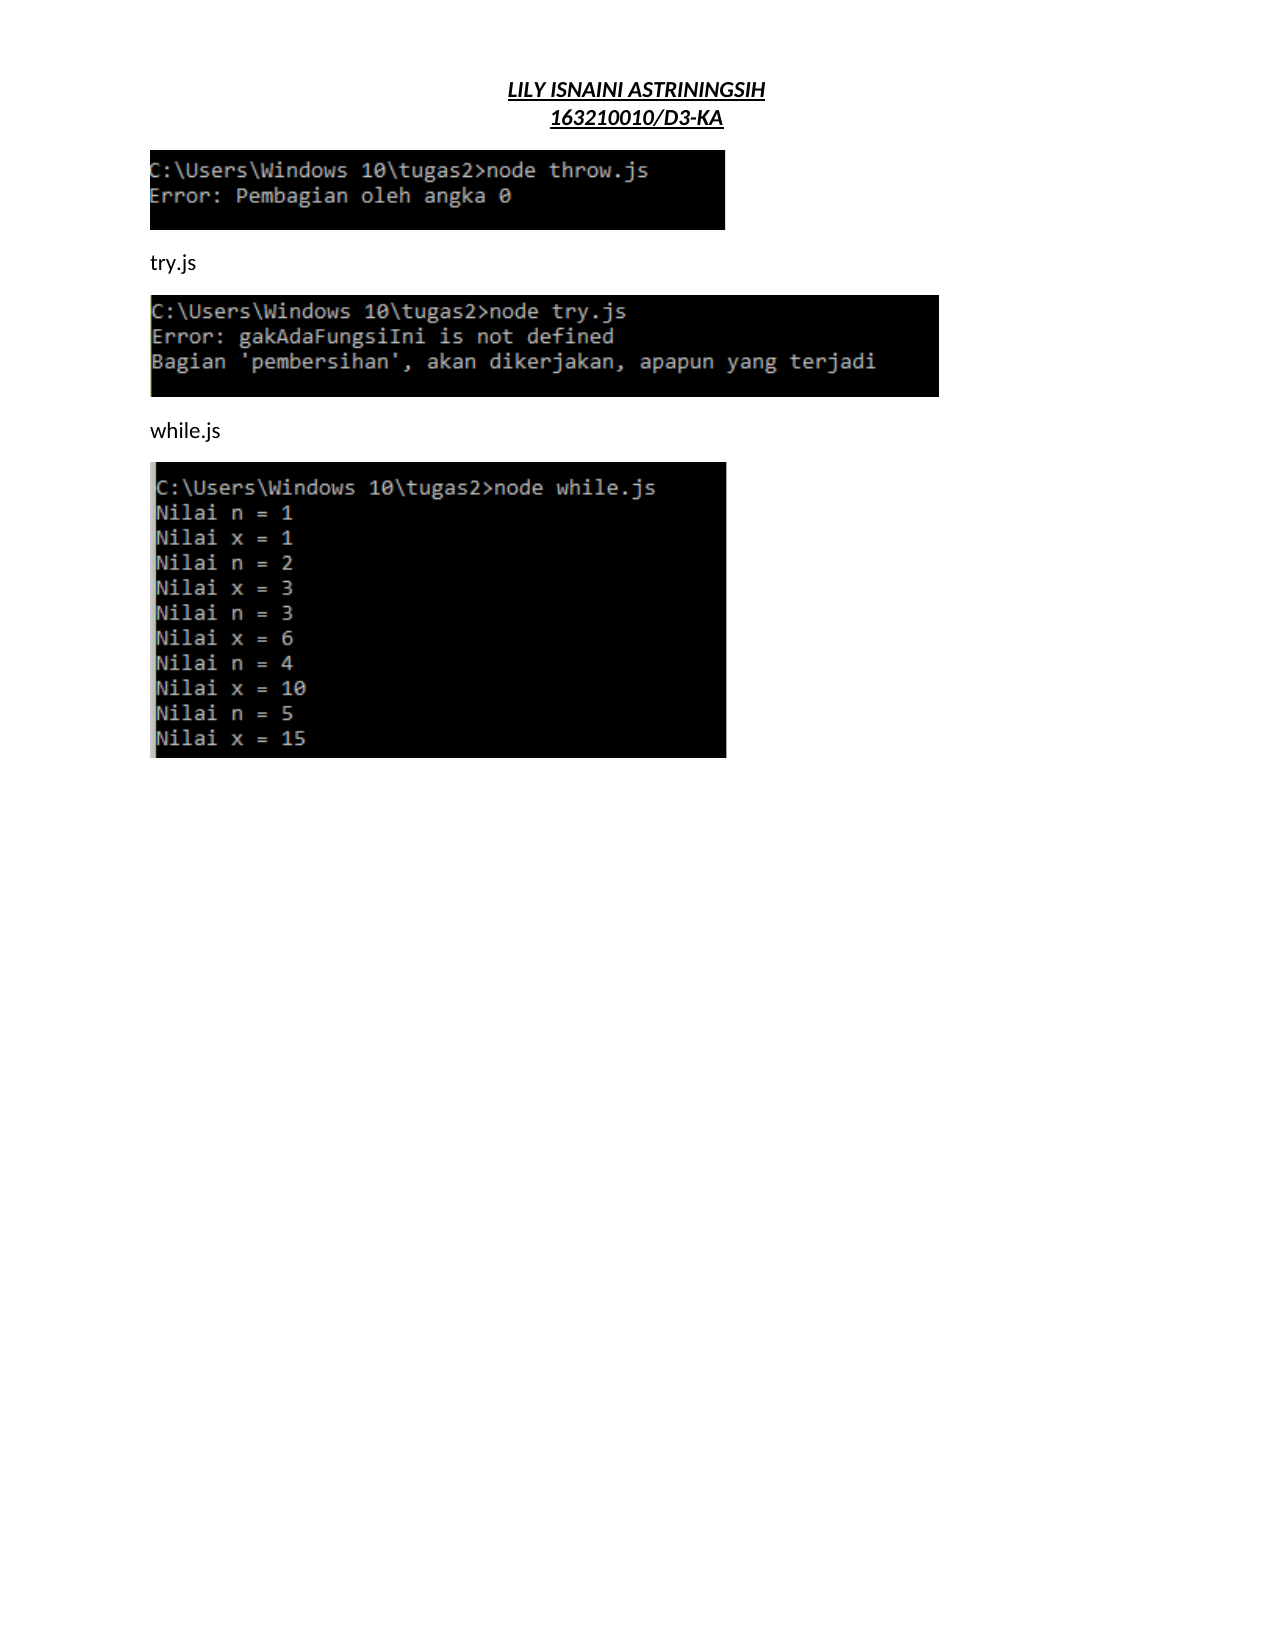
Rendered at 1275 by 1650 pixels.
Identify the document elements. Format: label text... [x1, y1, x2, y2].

text while.js [150, 416, 1125, 444]
text try.js [150, 248, 1125, 277]
picture [150, 150, 725, 230]
picture [150, 462, 727, 758]
picture [150, 295, 939, 397]
